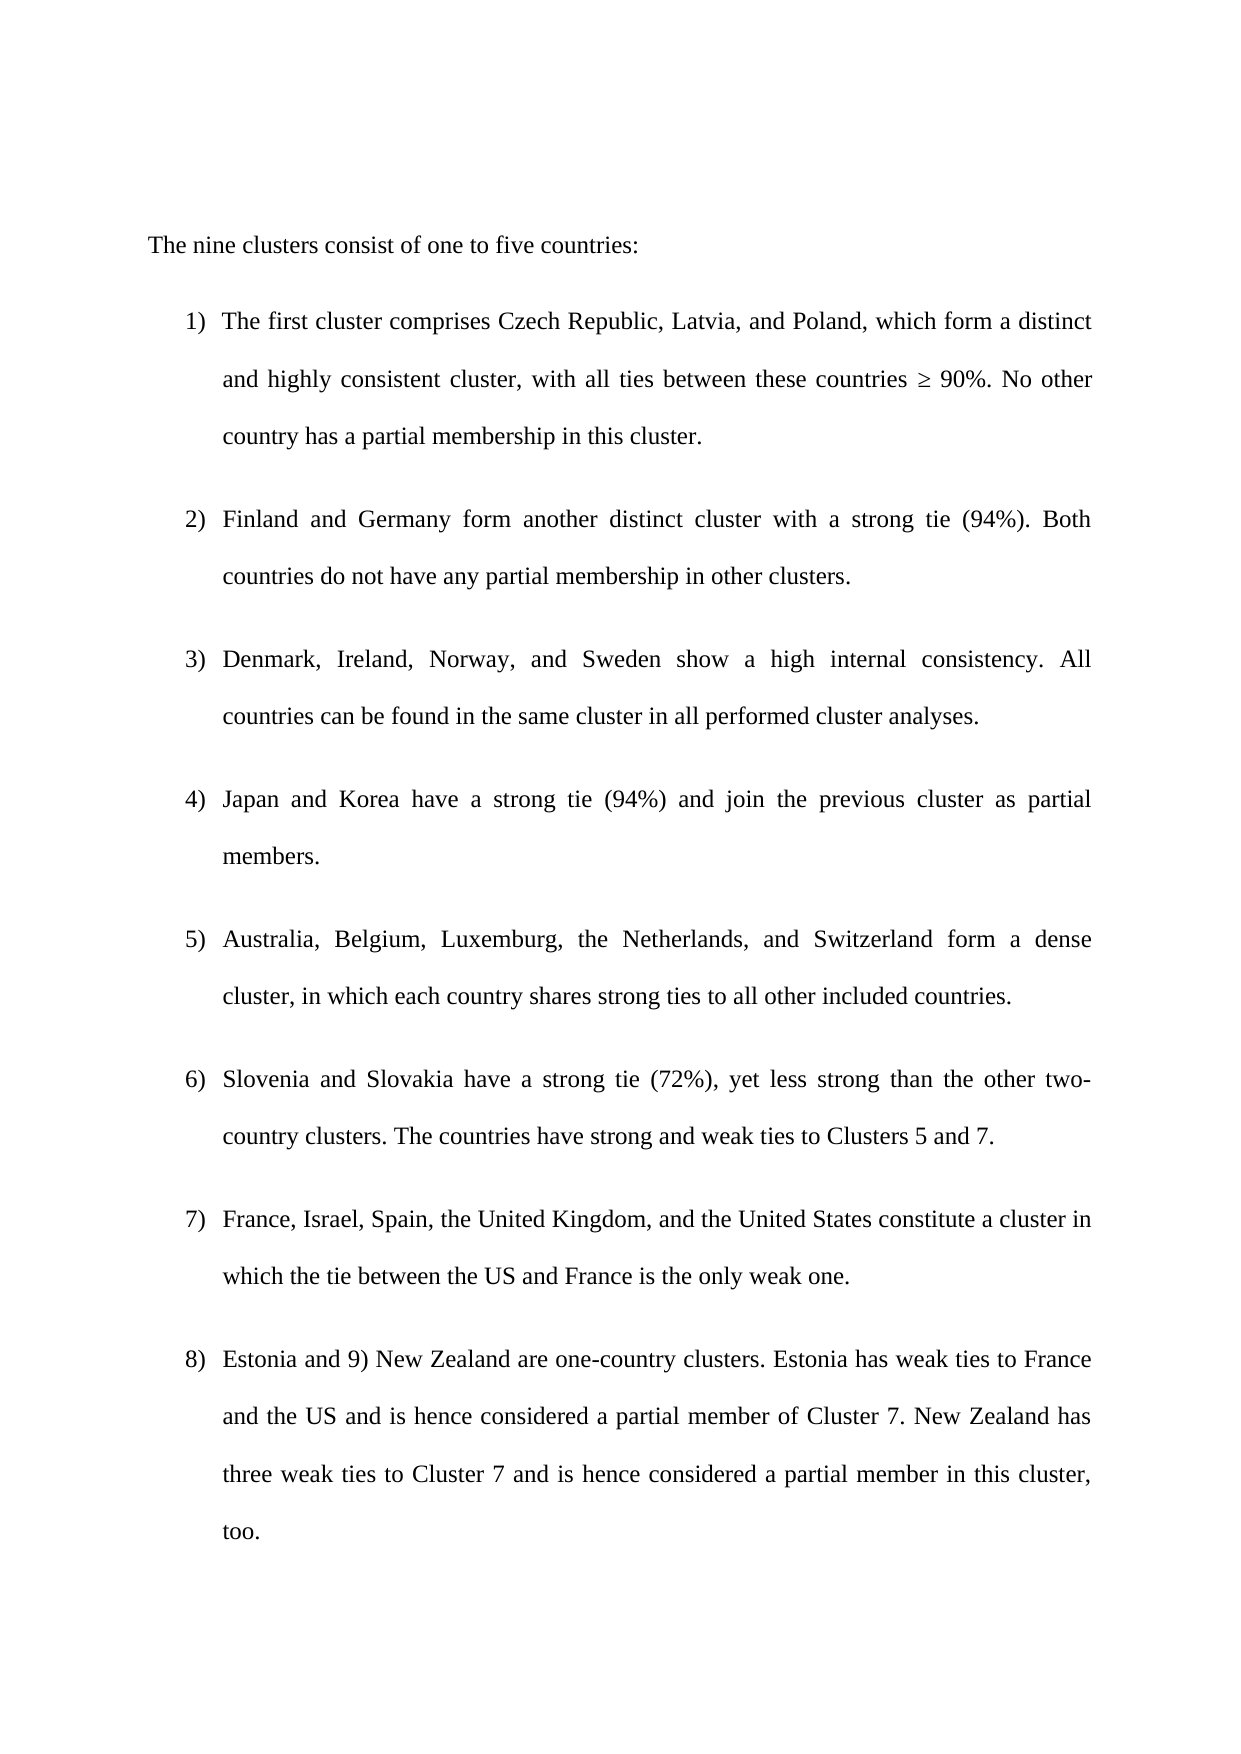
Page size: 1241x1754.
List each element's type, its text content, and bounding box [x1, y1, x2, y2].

list Japan and Korea have a strong tie (94%) and join the previous cluster as partial members. [185, 784, 1093, 870]
list Slovenia and Slovakia have a strong tie (72%), yet less strong than the other two-country clusters. The countries have strong and weak ties to Clusters 5 and 7. [185, 1064, 1093, 1150]
list France, Israel, Spain, the United Kingdom, and the United States constitute a cluster in which the tie between the US and France is the only weak one. [185, 1204, 1093, 1290]
list Australia, Belgium, Luxemburg, the Netherlands, and Switzerland form a dense cluster, in which each country shares strong ties to all other included countries. [185, 924, 1093, 1010]
text The nine clusters consist of one to five countries: [148, 230, 1093, 259]
list Denmark, Ireland, Norway, and Sweden show a high internal consistency. All countries can be found in the same cluster in all performed cluster analyses. [185, 644, 1093, 730]
list Finland and Germany form another distinct cluster with a strong tie (94%). Both countries do not have any partial membership in other clusters. [185, 504, 1093, 590]
list Estonia and 9) New Zealand are one-country clusters. Estonia has weak ties to France and the US and is hence considered a partial member of Cluster 7. New Zealand has three weak ties to Cluster 7 and is hence considered a partial member in this cluster, too. [185, 1344, 1093, 1545]
text The first cluster comprises Czech Republic, Latvia, and Poland, which form a distinct and highly consistent cluster, with all ties between these countries ≥ 90%. No other country has a partial membership in this cluster. [185, 306, 1093, 450]
